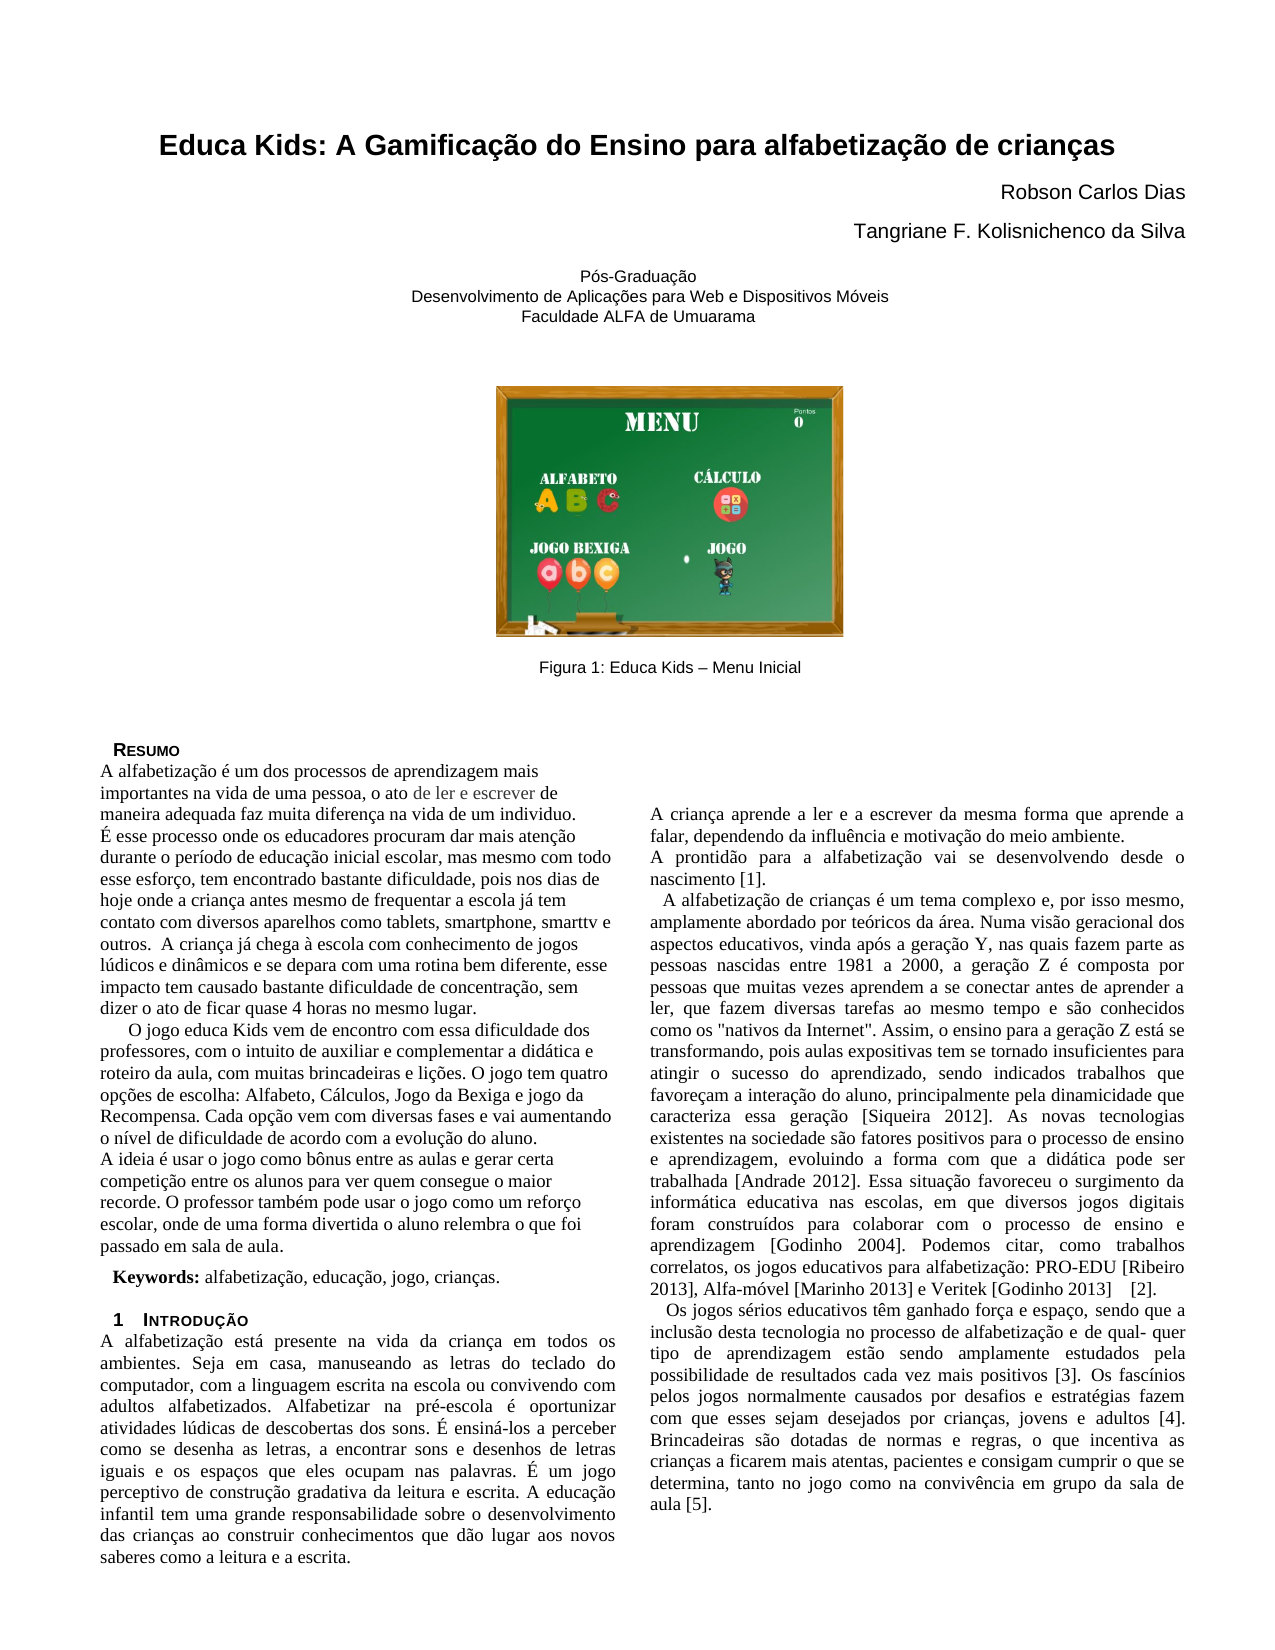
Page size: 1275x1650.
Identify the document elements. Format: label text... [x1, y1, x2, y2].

text Educa Kids: A Gamificação do Ensino para alfabetização de crianças [139, 128, 1137, 161]
picture [496, 386, 844, 637]
text A alfabetização está presente na vida da criança em todos os ambientes. Seja em casa, manuseando as letras do teclado do computador, com a linguagem escrita na escola ou convivendo com adultos alfabetizados. Alfabetizar na pré-escola é oportunizar atividades lúdicas de descobertas dos sons. É ensiná-los a perceber como se desenha as letras, a encontrar sons e desenhos de letras iguais e os espaços que eles ocupam nas palavras. É um jogo perceptivo de construção gradativa da leitura e escrita. A educação infantil tem uma grande responsabilidade sobre o desenvolvimento das crianças ao construir conhecimentos que dão lugar aos novos saberes como a leitura e a escrita. [100, 1330, 617, 1567]
list INTRODUÇÃO [113, 1309, 617, 1330]
text Robson Carlos Dias [179, 180, 1185, 204]
text Pós-Graduação [402, 267, 874, 286]
text Tangriane F. Kolisnichenco da Silva [179, 219, 1185, 243]
text A prontidão para a alfabetização vai se desenvolvendo desde o nascimento [1]. [650, 846, 1185, 889]
text Desenvolvimento de Aplicações para Web e Dispositivos Móveis [402, 287, 897, 306]
text A criança aprende a ler e a escrever da mesma forma que aprende a falar, dependendo da influência e motivação do meio ambiente. [650, 803, 1185, 846]
text Keywords: alfabetização, educação, jogo, crianças. [112, 1266, 617, 1287]
text RESUMO [113, 738, 617, 760]
text A alfabetização de crianças é um tema complexo e, por isso mesmo, amplamente abordado por teóricos da área. Numa visão geracional dos aspectos educativos, vinda após a geração Y, nas quais fazem parte as pessoas nascidas entre 1981 a 2000, a geração Z é composta por pessoas que muitas vezes aprendem a se conectar antes de aprender a ler, que fazem diversas tarefas ao mesmo tempo e são conhecidos como os "nativos da Internet". Assim, o ensino para a geração Z está se transformando, pois aulas expositivas tem se tornado insuficientes para atingir o sucesso do aprendizado, sendo indicados trabalhos que favoreçam a interação do aluno, principalmente pela dinamicidade que caracteriza essa geração [Siqueira 2012]. As novas tecnologias existentes na sociedade são fatores positivos para o processo de ensino e aprendizagem, evoluindo a forma com que a didática pode ser trabalhada [Andrade 2012]. Essa situação favoreceu o surgimento da informática educativa nas escolas, em que diversos jogos digitais foram construídos para colaborar com o processo de ensino e aprendizagem [Godinho 2004]. Podemos citar, como trabalhos correlatos, os jogos educativos para alfabetização: PRO-EDU [Ribeiro 2013], Alfa-móvel [Marinho 2013] e Veritek [Godinho 2013] [2]. [650, 889, 1185, 1299]
text Faculdade ALFA de Umuarama [402, 307, 874, 326]
text A ideia é usar o jogo como bônus entre as aulas e gerar certa competição entre os alunos para ver quem consegue o maior recorde. O professor também pode usar o jogo como um reforço escolar, onde de uma forma divertida o aluno relembra o que foi passado em sala de aula. [100, 1148, 617, 1257]
text Os jogos sérios educativos têm ganhado força e espaço, sendo que a inclusão desta tecnologia no processo de alfabetização e de qual- quer tipo de aprendizagem estão sendo amplamente estudados pela possibilidade de resultados cada vez mais positivos [3]. Os fascínios pelos jogos normalmente causados por desafios e estratégias fazem com que esses sejam desejados por crianças, jovens e adultos [4]. Brincadeiras são dotadas de normas e regras, o que incentiva as crianças a ficarem mais atentas, pacientes e consigam cumprir o que se determina, tanto no jogo como na convivência em grupo da sala de aula [5]. [650, 1299, 1185, 1515]
text A alfabetização é um dos processos de aprendizagem mais importantes na vida de uma pessoa, o ato de ler e escrever de maneira adequada faz muita diferença na vida de um individuo. [100, 760, 617, 825]
text Figura 1: Educa Kids – Menu Inicial [139, 658, 1137, 677]
text É esse processo onde os educadores procuram dar mais atenção durante o período de educação inicial escolar, mas mesmo com todo esse esforço, tem encontrado bastante dificuldade, pois nos dias de hoje onde a criança antes mesmo de frequentar a escola já tem contato com diversos aparelhos como tablets, smartphone, smarttv e outros. A criança já chega à escola com conhecimento de jogos lúdicos e dinâmicos e se depara com uma rotina bem diferente, esse impacto tem causado bastante dificuldade de concentração, sem dizer o ato de ficar quase 4 horas no mesmo lugar. [100, 825, 617, 1019]
text O jogo educa Kids vem de encontro com essa dificuldade dos professores, com o intuito de auxiliar e complementar a didática e roteiro da aula, com muitas brincadeiras e lições. O jogo tem quatro opções de escolha: Alfabeto, Cálculos, Jogo da Bexiga e jogo da Recompensa. Cada opção vem com diversas fases e vai aumentando o nível de dificuldade de acordo com a evolução do aluno. [100, 1019, 617, 1148]
